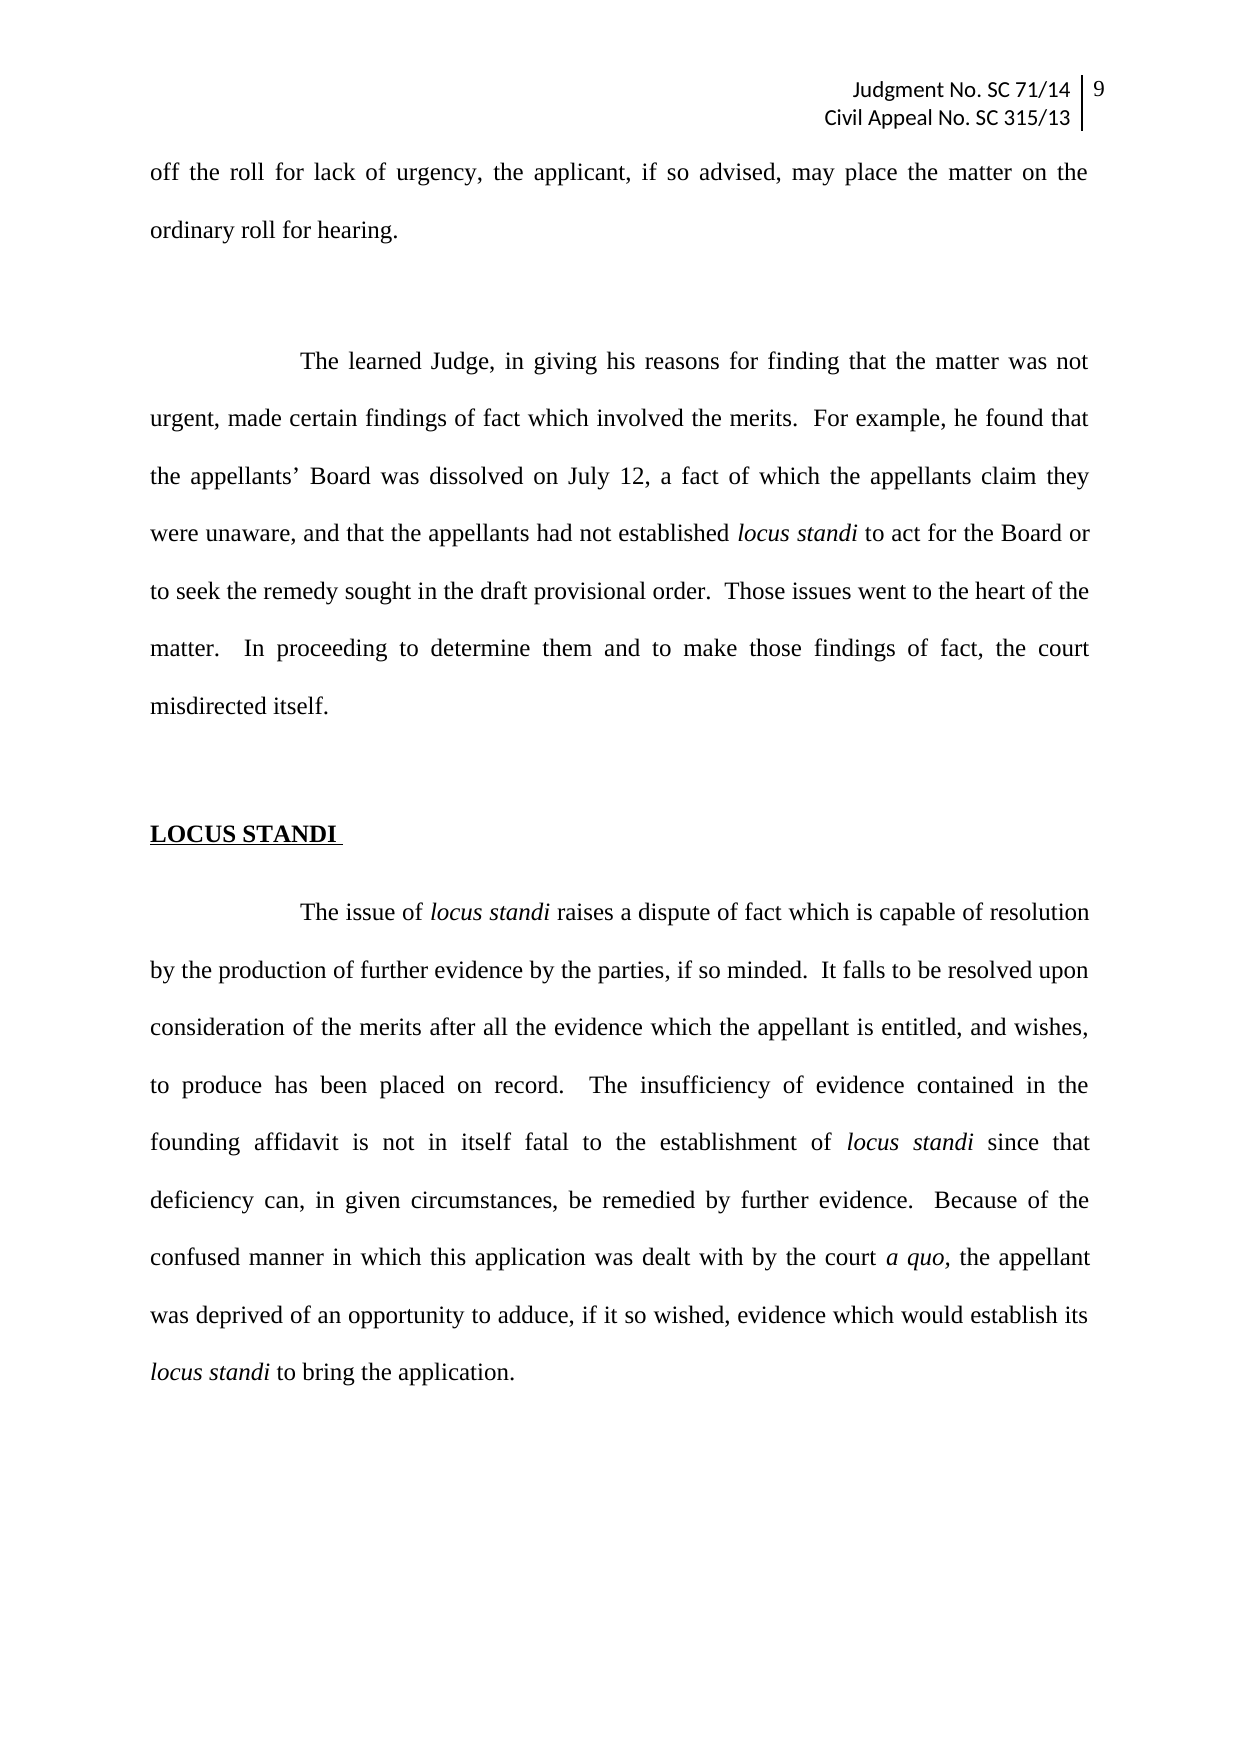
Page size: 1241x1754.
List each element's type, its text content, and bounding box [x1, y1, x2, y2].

text LOCUS STANDI [150, 819, 1090, 848]
text The learned Judge, in giving his reasons for finding that the matter was not urgent, made certain findings of fact which involved the merits. For example, he found that the appellants’ Board was dissolved on July 12, a fact of which the appellants claim they were unaware, and that the appellants had not established locus standi to act for the Board or to seek the remedy sought in the draft provisional order. Those issues went to the heart of the matter. In proceeding to determine them and to make those findings of fact, the court misdirected itself. [150, 346, 1090, 720]
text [150, 157, 1090, 244]
text The issue of locus standi raises a dispute of fact which is capable of resolution by the production of further evidence by the parties, if so minded. It falls to be resolved upon consideration of the merits after all the evidence which the appellant is entitled, and wishes, to produce has been placed on record. The insufficiency of evidence contained in the founding affidavit is not in itself fatal to the establishment of locus standi since that deficiency can, in given circumstances, be remedied by further evidence. Because of the confused manner in which this application was dealt with by the court a quo, the appellant was deprived of an opportunity to adduce, if it so wished, evidence which would establish its locus standi to bring the application. [150, 897, 1090, 1386]
